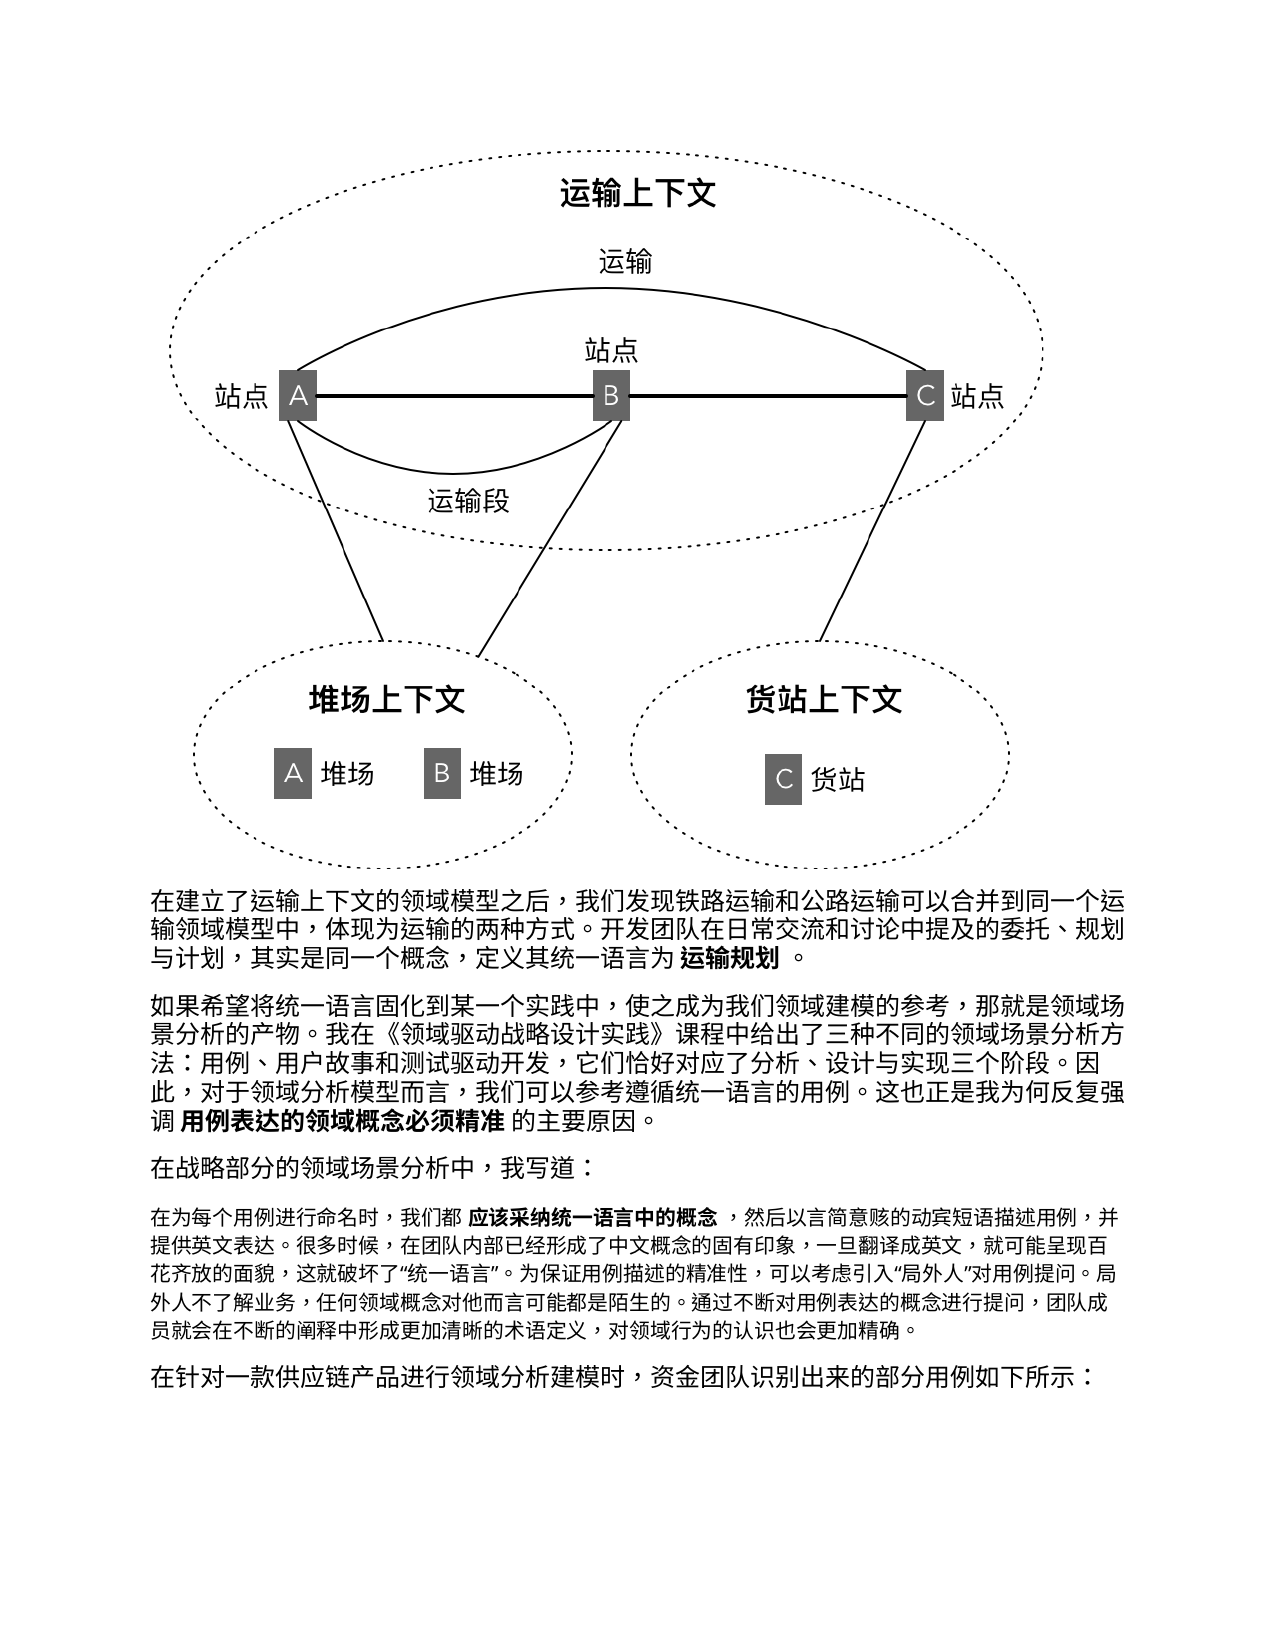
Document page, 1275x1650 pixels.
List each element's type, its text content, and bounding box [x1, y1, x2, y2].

text 如果希望将统一语言固化到某一个实践中，使之成为我们领域建模的参考，那就是领域场景分析的产物。我在《领域驱动战略设计实践》课程中给出了三种不同的领域场景分析方法：用例、用户故事和测试驱动开发，它们恰好对应了分析、设计与实现三个阶段。因此，对于领域分析模型而言，我们可以参考遵循统一语言的用例。这也正是我为何反复强调 用例表达的领域概念必须精准 的主要原因。 [150, 993, 1125, 1136]
text 在针对一款供应链产品进行领域分析建模时，资金团队识别出来的部分用例如下所示： [150, 1364, 1125, 1392]
text 在为每个用例进行命名时，我们都 应该采纳统一语言中的概念 ，然后以言简意赅的动宾短语描述用例，并提供英文表达。很多时候，在团队内部已经形成了中文概念的固有印象，一旦翻译成英文，就可能呈现百花齐放的面貌，这就破坏了“统一语言”。为保证用例描述的精准性，可以考虑引入“局外人”对用例提问。局外人不了解业务，任何领域概念对他而言可能都是陌生的。通过不断对用例表达的概念进行提问，团队成员就会在不断的阐释中形成更加清晰的术语定义，对领域行为的认识也会更加精确。 [150, 1203, 1125, 1345]
picture [168, 150, 1044, 869]
text 在战略部分的领域场景分析中，我写道： [150, 1155, 1125, 1184]
text 在建立了运输上下文的领域模型之后，我们发现铁路运输和公路运输可以合并到同一个运输领域模型中，体现为运输的两种方式。开发团队在日常交流和讨论中提及的委托、规划与计划，其实是同一个概念，定义其统一语言为 运输规划 。 [150, 888, 1125, 974]
